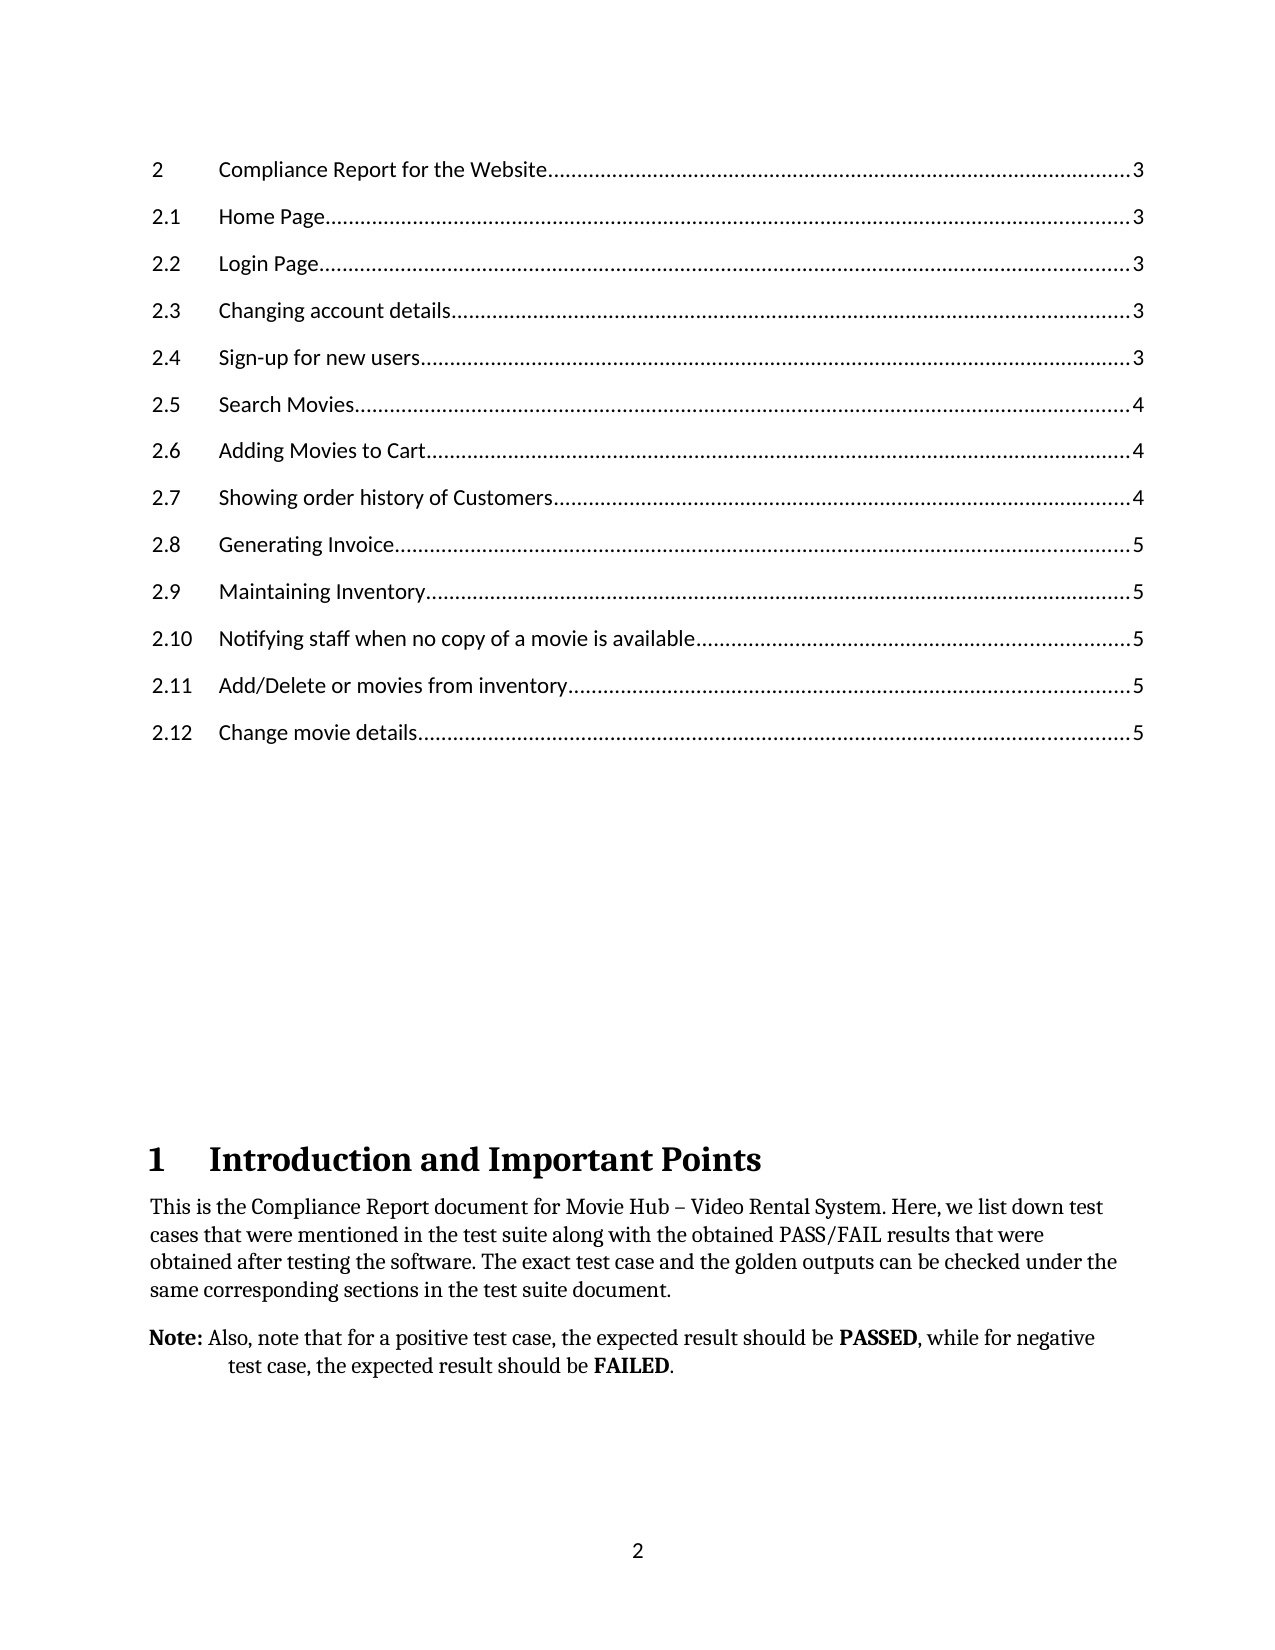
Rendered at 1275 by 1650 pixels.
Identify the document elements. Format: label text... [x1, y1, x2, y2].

subtitle Introduction and Important Points [148, 1140, 1145, 1181]
text Note: Also, note that for a positive test case, the expected result should be PASSED, while for negative test case, the expected result should be FAILED. [148, 1325, 1103, 1379]
text This is the Compliance Report document for Movie Hub – Video Rental System. Here, we list down test cases that were mentioned in the test suite along with the obtained PASS/FAIL results that were obtained after testing the software. The exact test case and the golden outputs can be checked under the same corresponding sections in the test suite document. [150, 1194, 1125, 1303]
